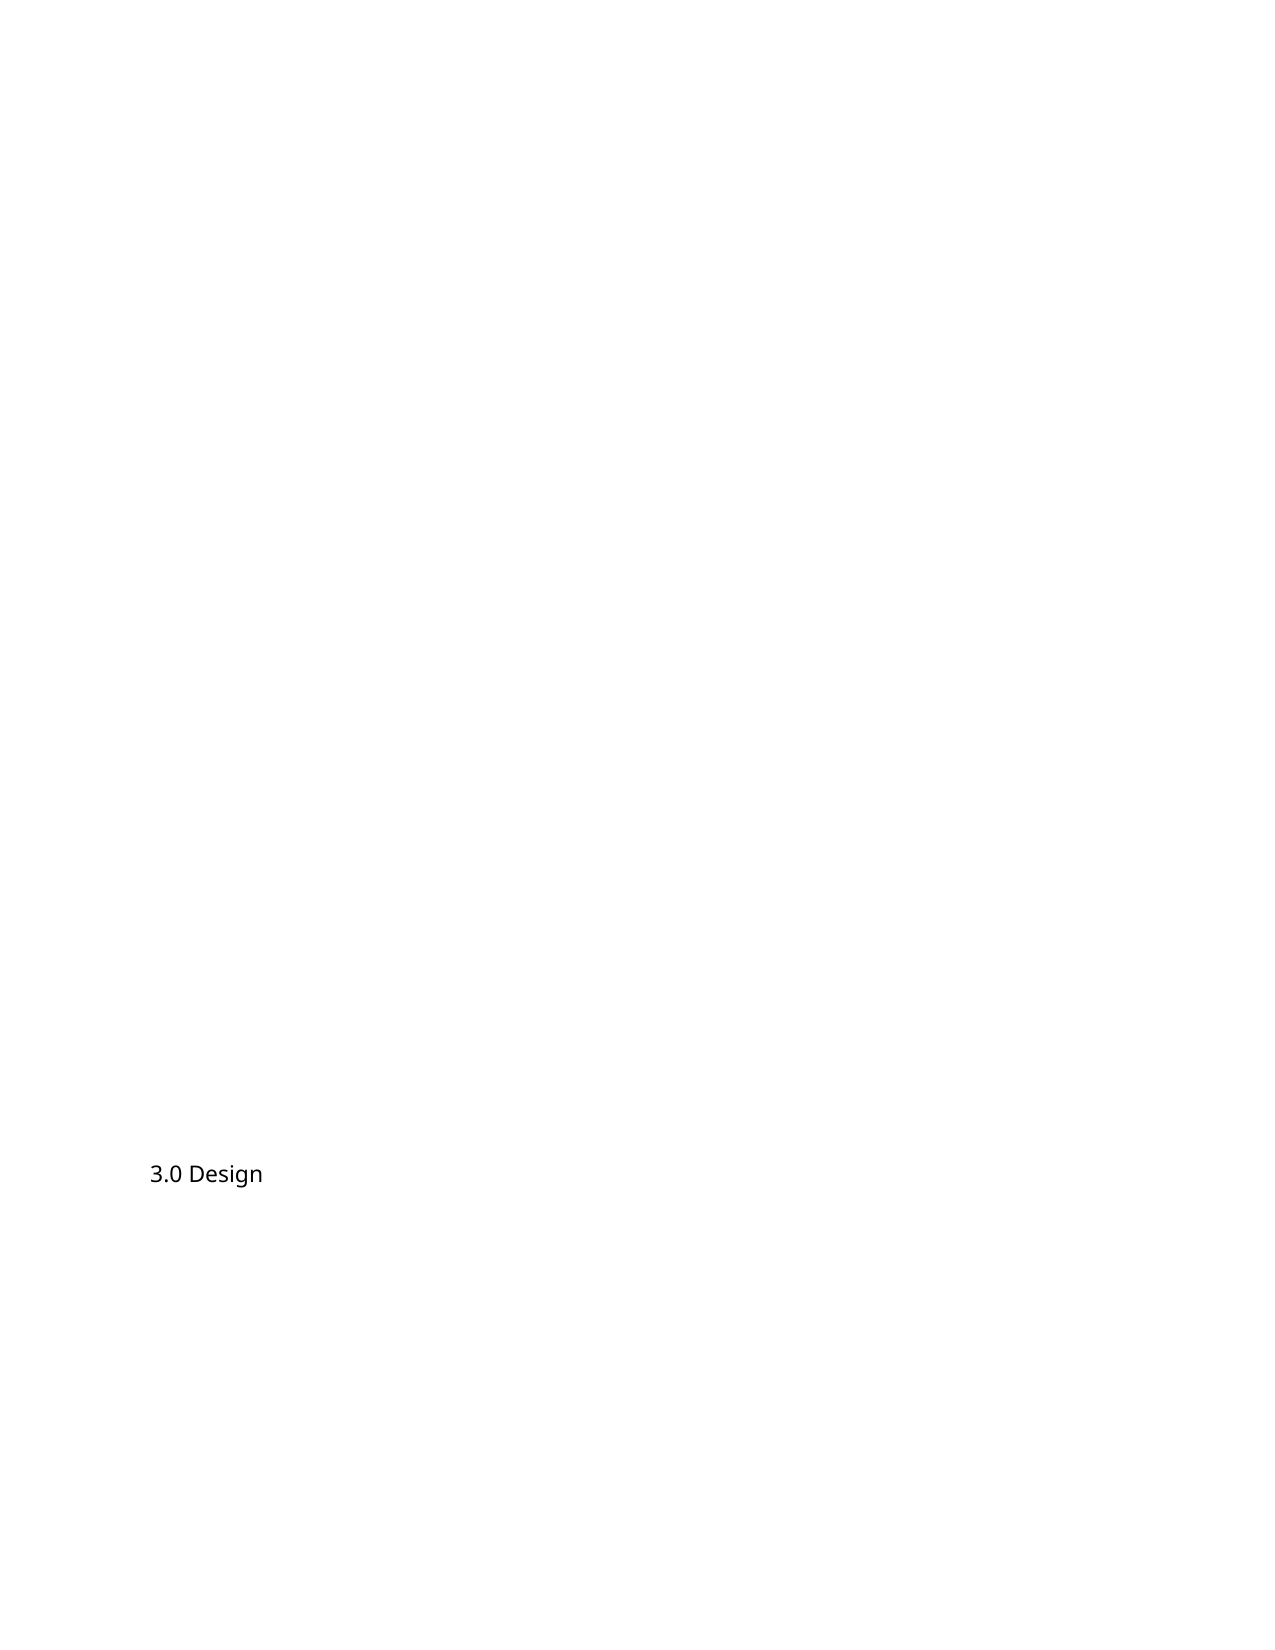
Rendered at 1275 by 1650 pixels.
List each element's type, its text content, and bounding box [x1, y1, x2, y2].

text 3.0 Design [150, 1158, 1125, 1189]
